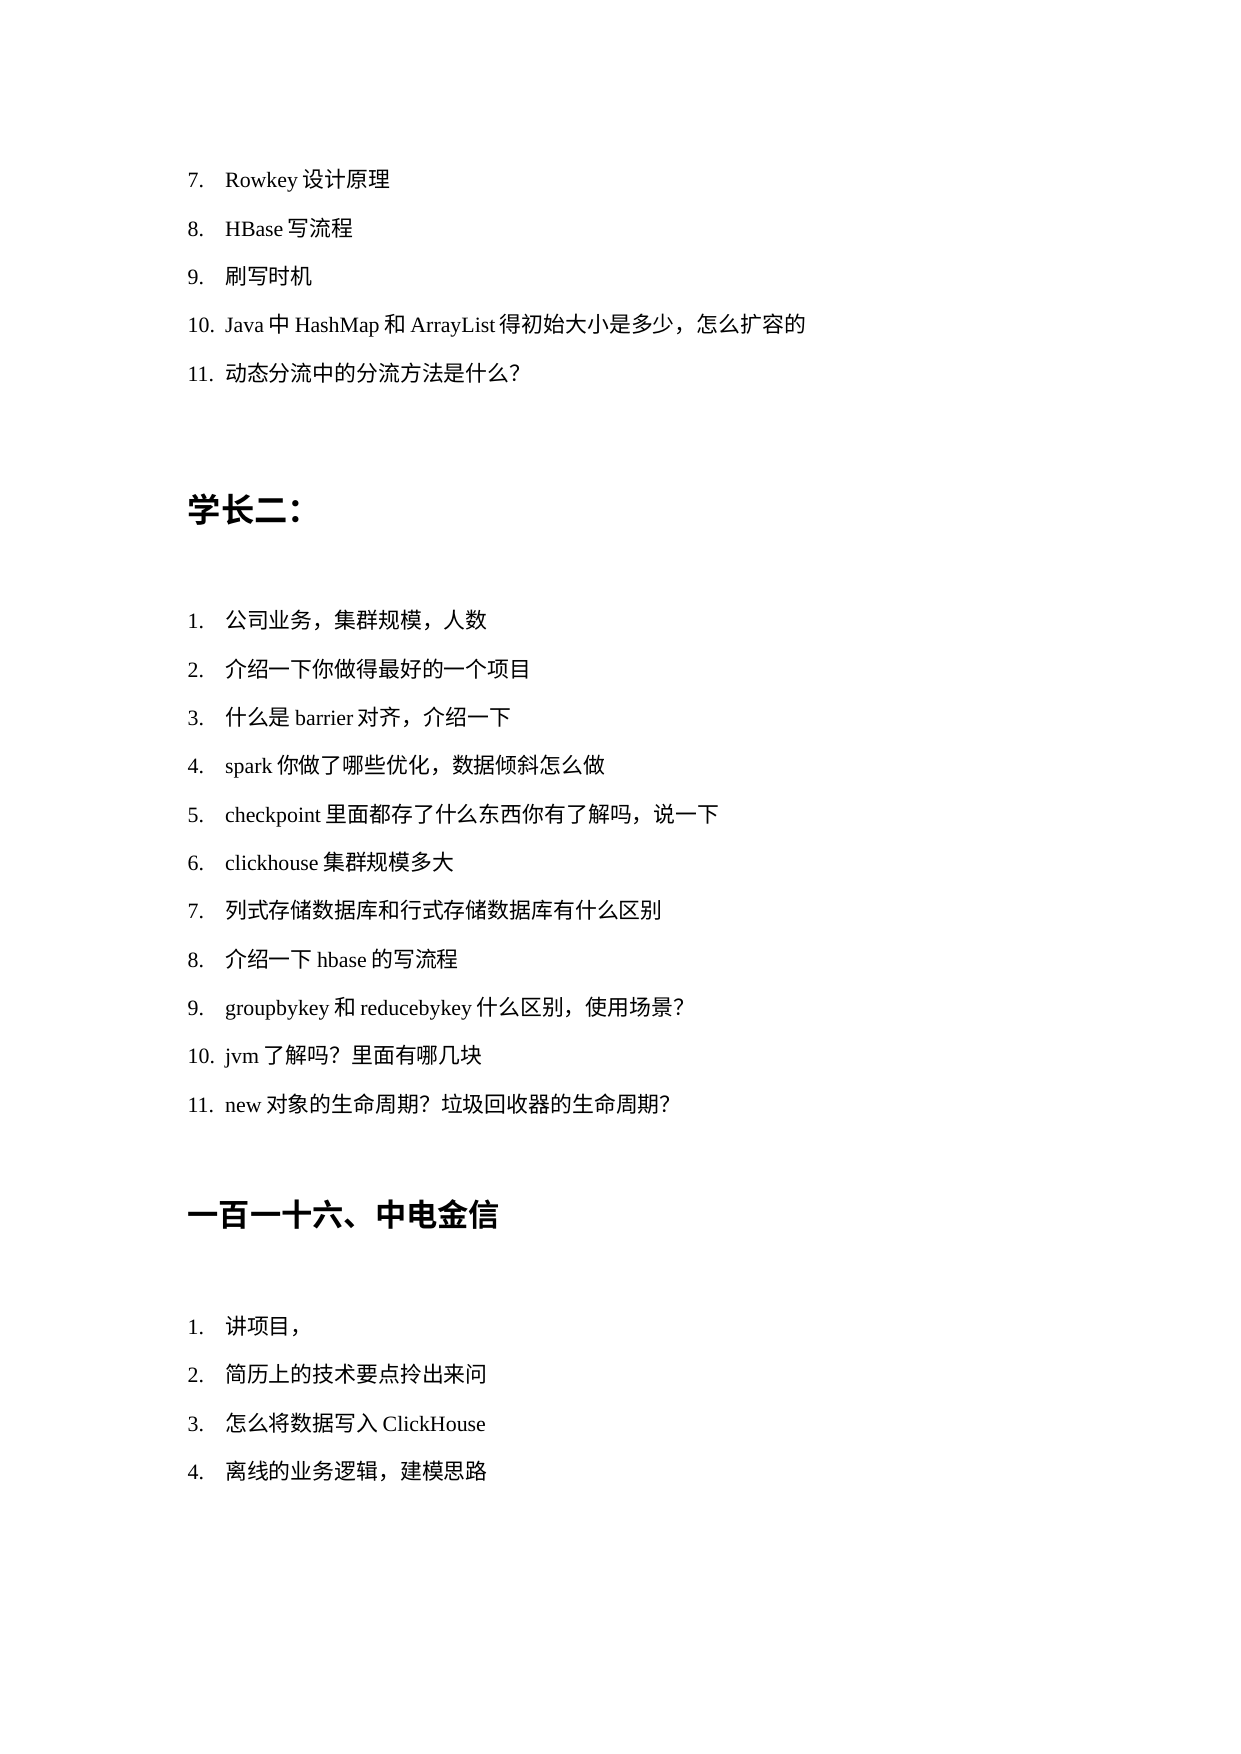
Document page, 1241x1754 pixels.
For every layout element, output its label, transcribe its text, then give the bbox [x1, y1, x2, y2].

list 列式存储数据库和行式存储数据库有什么区别 [187, 893, 1053, 926]
list 介绍一下hbase的写流程 [187, 941, 1053, 974]
list 公司业务，集群规模，人数 [187, 603, 1053, 636]
list HBase写流程 [187, 210, 1053, 243]
list Rowkey设计原理 [187, 162, 1053, 194]
list 动态分流中的分流方法是什么？ [187, 355, 1053, 388]
subtitle 学长二： [187, 476, 1053, 541]
list 讲项目， [187, 1308, 1053, 1341]
subtitle 一百一十六、中电金信 [187, 1180, 1053, 1245]
list 刷写时机 [187, 259, 1053, 291]
list jvm了解吗？里面有哪几块 [187, 1038, 1053, 1071]
list 什么是barrier对齐，介绍一下 [187, 700, 1053, 732]
list 简历上的技术要点拎出来问 [187, 1357, 1053, 1389]
list spark你做了哪些优化，数据倾斜怎么做 [187, 748, 1053, 781]
list 离线的业务逻辑，建模思路 [187, 1453, 1053, 1486]
list new对象的生命周期？垃圾回收器的生命周期？ [187, 1086, 1053, 1119]
list checkpoint里面都存了什么东西你有了解吗，说一下 [187, 796, 1053, 829]
list 介绍一下你做得最好的一个项目 [187, 651, 1053, 684]
list 怎么将数据写入ClickHouse [187, 1405, 1053, 1438]
list groupbykey和reducebykey什么区别，使用场景？ [187, 990, 1053, 1022]
list Java中HashMap和ArrayList得初始大小是多少，怎么扩容的 [187, 307, 1053, 339]
list clickhouse集群规模多大 [187, 845, 1053, 877]
